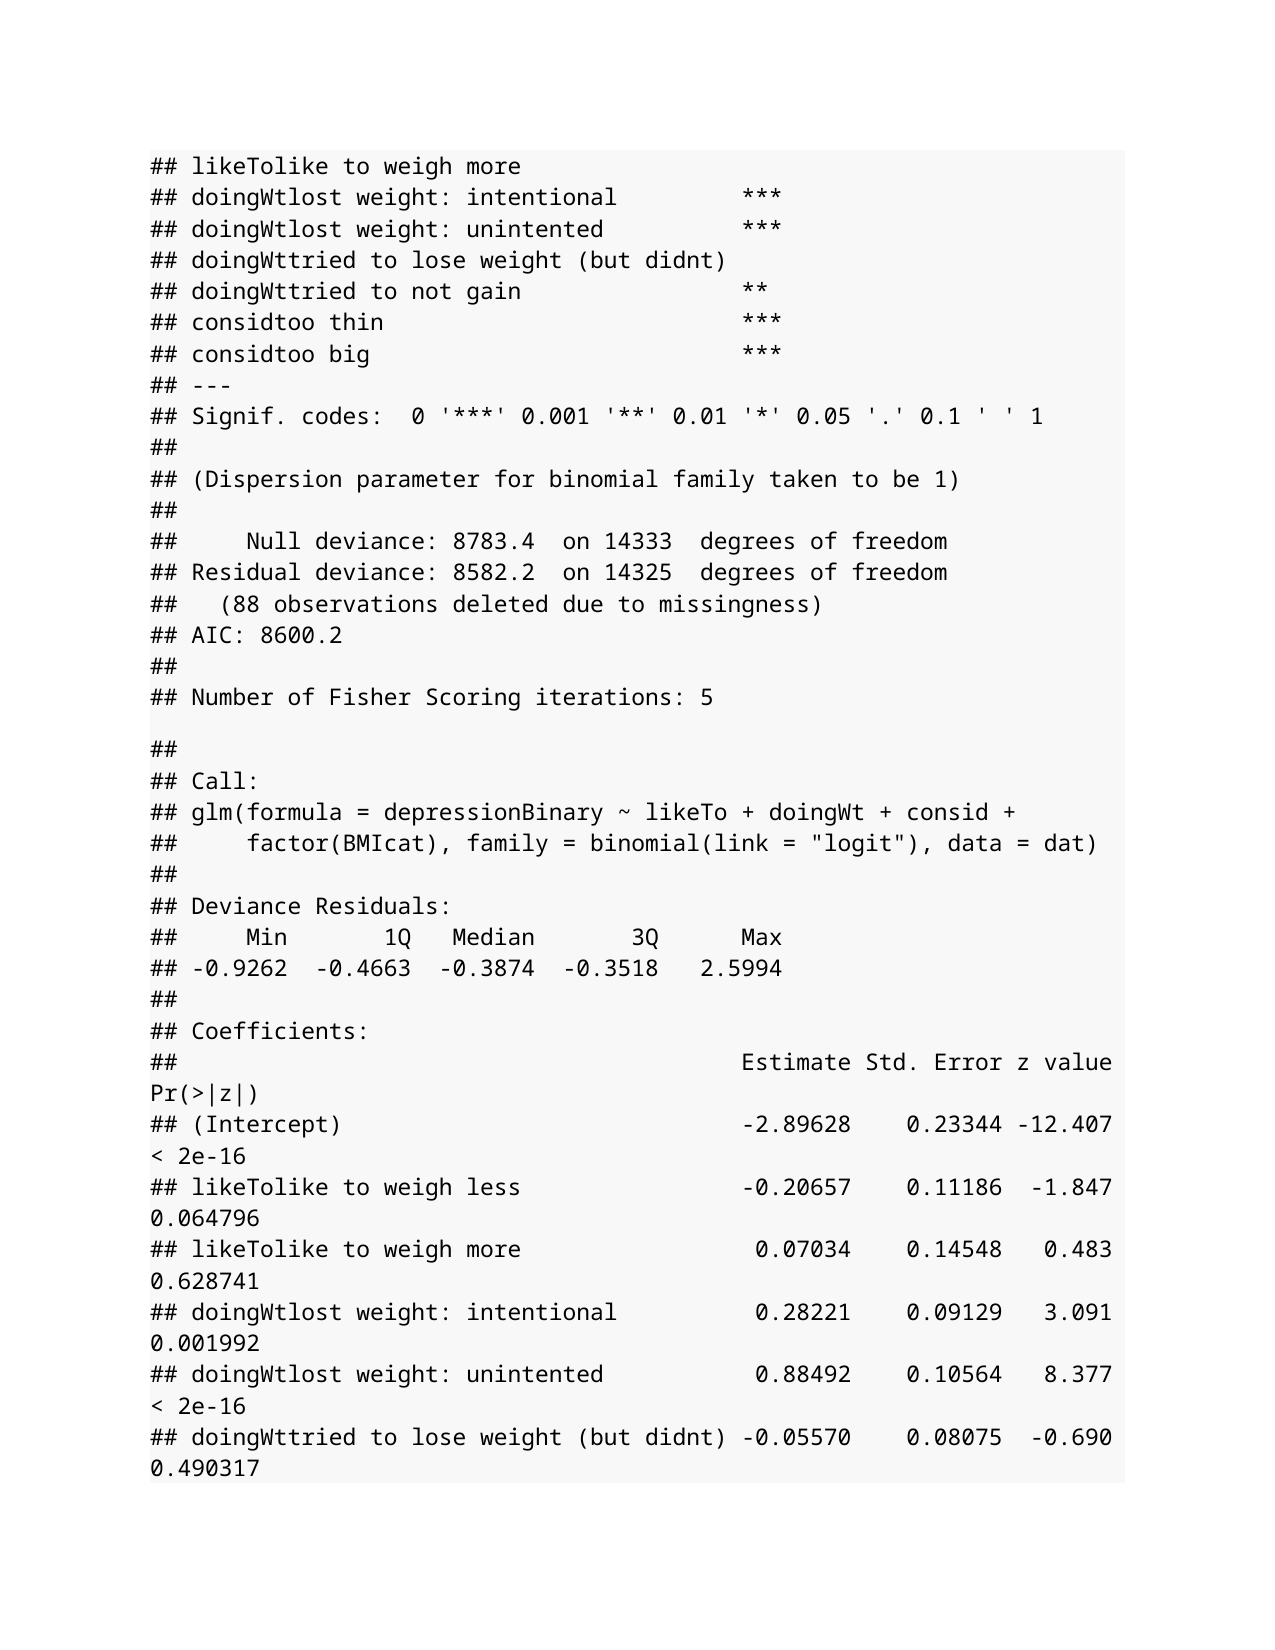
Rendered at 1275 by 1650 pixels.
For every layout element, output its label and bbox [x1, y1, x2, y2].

text [150, 733, 1125, 1483]
text [150, 150, 1125, 712]
